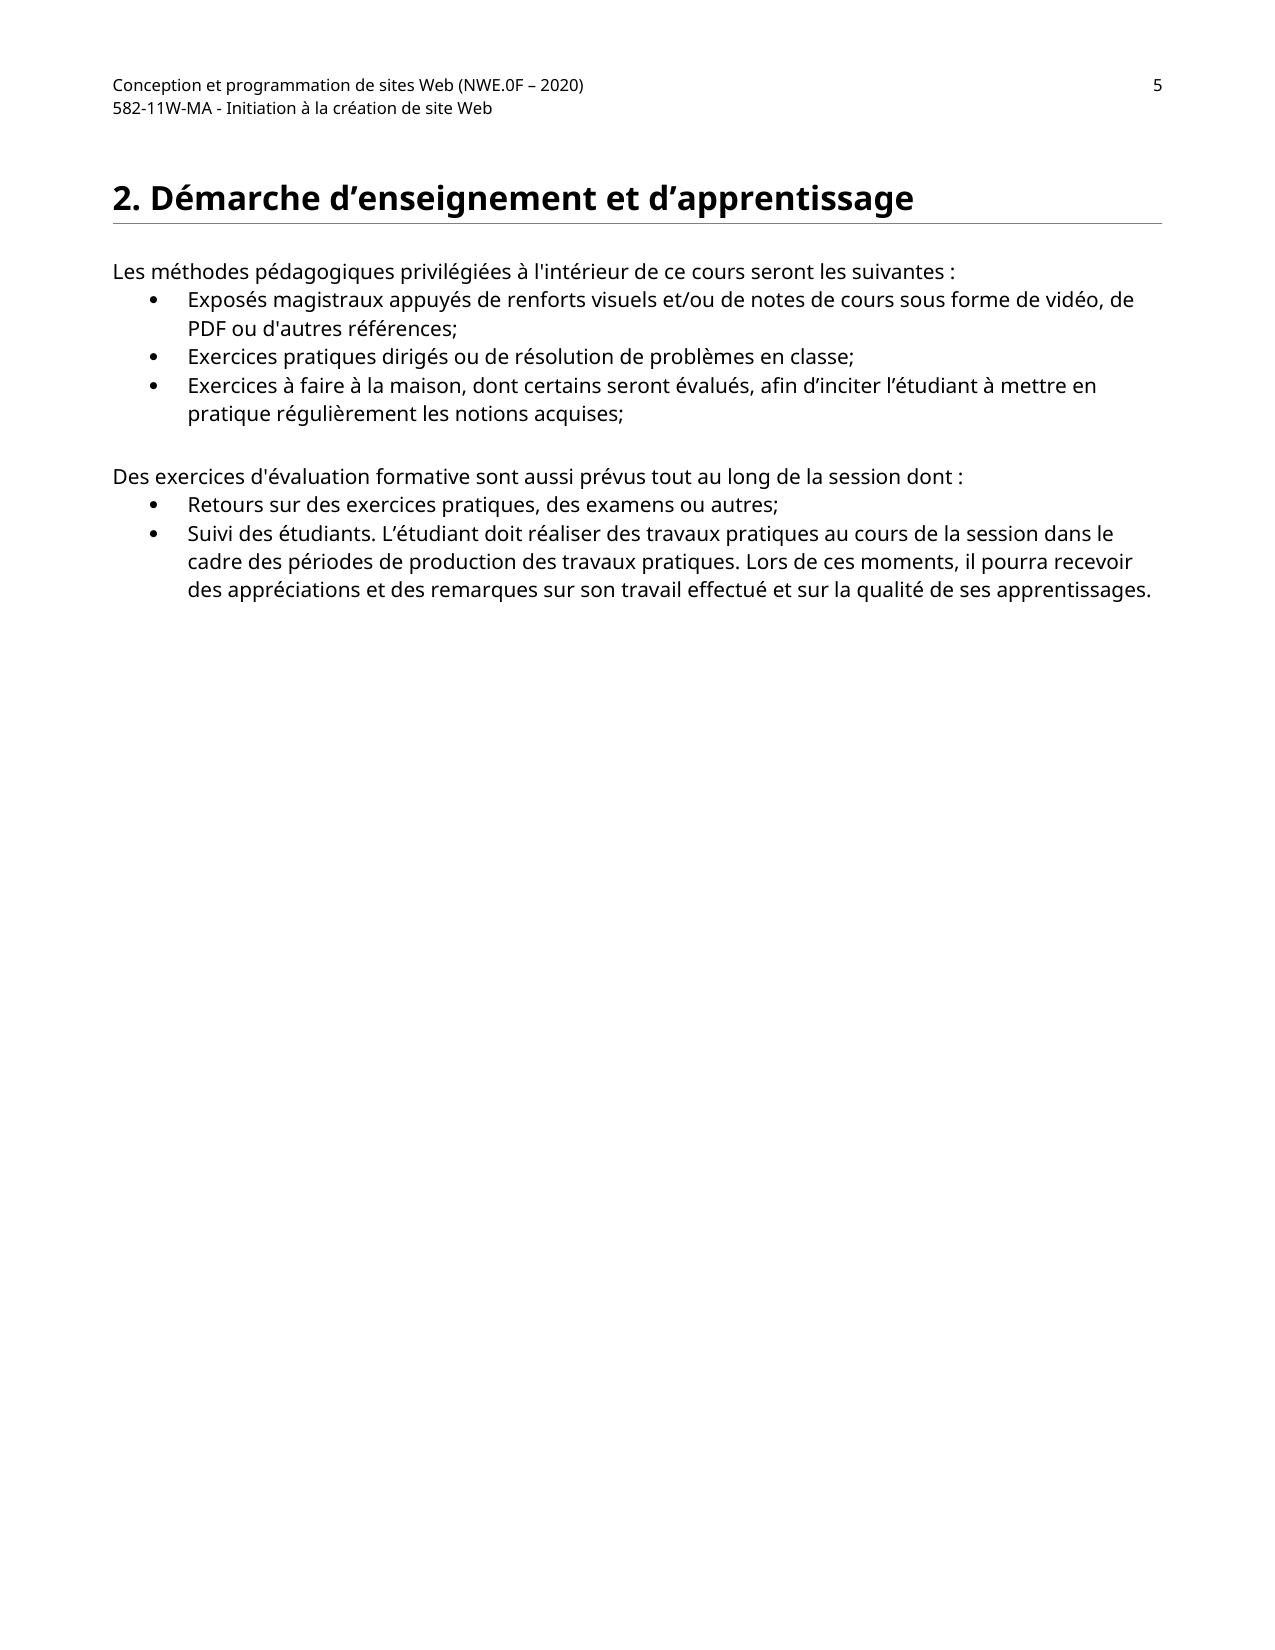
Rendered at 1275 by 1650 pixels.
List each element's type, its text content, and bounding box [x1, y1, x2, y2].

list Retours sur des exercices pratiques, des examens ou autres; [150, 490, 1162, 519]
list Exercices pratiques dirigés ou de résolution de problèmes en classe; [150, 342, 1162, 371]
list Suivi des étudiants. L’étudiant doit réaliser des travaux pratiques au cours de la session dans le cadre des périodes de production des travaux pratiques. Lors de ces moments, il pourra recevoir des appréciations et des remarques sur son travail effectué et sur la qualité de ses apprentissages. [150, 519, 1162, 604]
list Exercices à faire à la maison, dont certains seront évalués, afin d’inciter l’étudiant à mettre en pratique régulièrement les notions acquises; [150, 371, 1162, 428]
text 2. Démarche d’enseignement et d’apprentissage [112, 175, 1162, 223]
text Les méthodes pédagogiques privilégiées à l'intérieur de ce cours seront les suivantes : [112, 257, 1162, 286]
text Des exercices d'évaluation formative sont aussi prévus tout au long de la session dont : [112, 462, 1162, 490]
list Exposés magistraux appuyés de renforts visuels et/ou de notes de cours sous forme de vidéo, de PDF ou d'autres références; [150, 286, 1162, 342]
